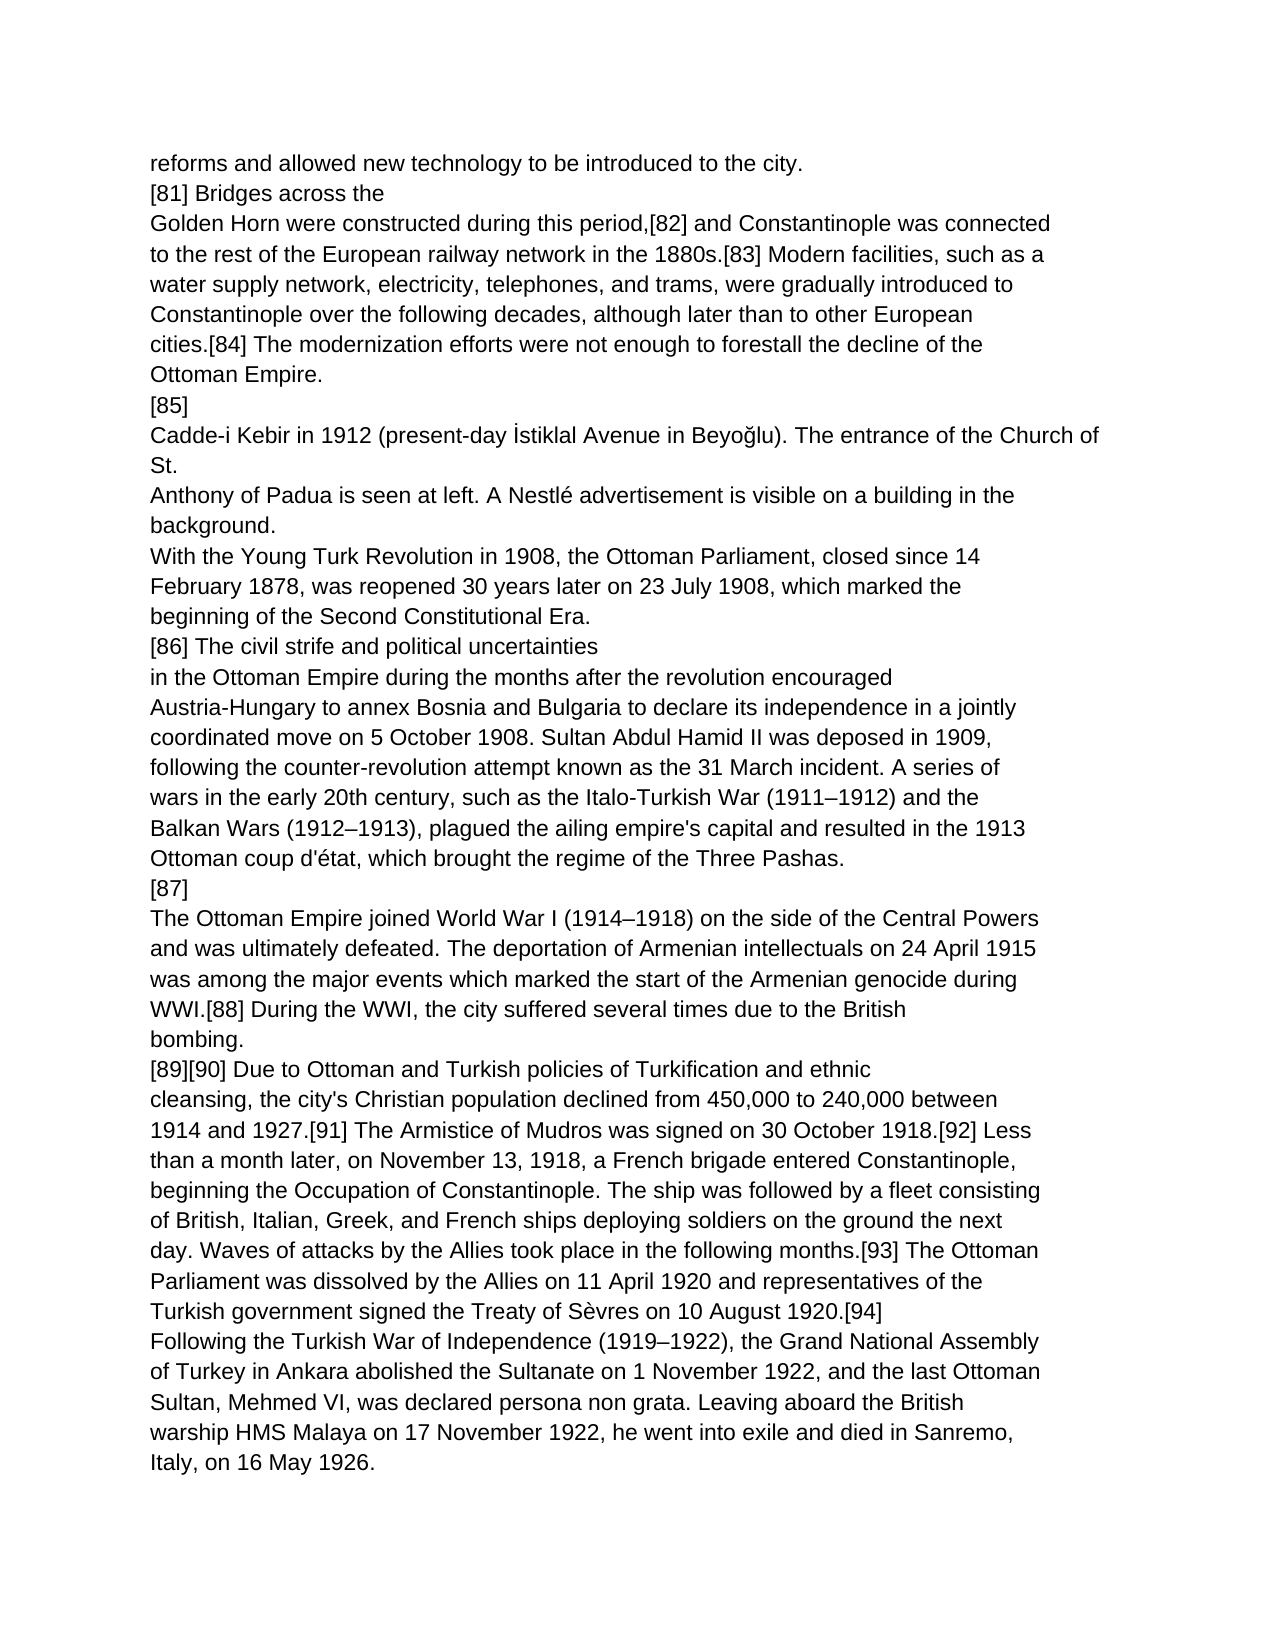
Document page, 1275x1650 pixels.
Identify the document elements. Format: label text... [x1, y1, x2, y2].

text beginning the Occupation of Constantinople. The ship was followed by a fleet consisting [150, 1177, 1125, 1203]
text background. [150, 512, 1125, 539]
text Turkish government signed the Treaty of Sèvres on 10 August 1920.[94] [150, 1298, 1125, 1324]
text water supply network, electricity, telephones, and trams, were gradually introduced to [150, 271, 1125, 297]
text Golden Horn were constructed during this period,[82] and Constantinople was connected [150, 210, 1125, 237]
text [85] [150, 392, 1125, 418]
text The Ottoman Empire joined World War I (1914–1918) on the side of the Central Powers [150, 905, 1125, 932]
text Constantinople over the following decades, although later than to other European [150, 301, 1125, 327]
text Ottoman Empire. [150, 361, 1125, 388]
text cities.[84] The modernization efforts were not enough to forestall the decline of the [150, 331, 1125, 358]
text Sultan, Mehmed VI, was declared persona non grata. Leaving aboard the British [150, 1388, 1125, 1415]
text WWI.[88] During the WWI, the city suffered several times due to the British [150, 996, 1125, 1022]
text [89][90] Due to Ottoman and Turkish policies of Turkification and ethnic [150, 1056, 1125, 1083]
text Following the Turkish War of Independence (1919–1922), the Grand National Assembly [150, 1328, 1125, 1354]
text Austria-Hungary to annex Bosnia and Bulgaria to declare its independence in a jointly [150, 694, 1125, 720]
text Parliament was dissolved by the Allies on 11 April 1920 and representatives of the [150, 1268, 1125, 1294]
text than a month later, on November 13, 1918, a French brigade entered Constantinople, [150, 1147, 1125, 1173]
text and was ultimately defeated. The deportation of Armenian intellectuals on 24 April 1915 [150, 935, 1125, 962]
text following the counter-revolution attempt known as the 31 March incident. A series of [150, 754, 1125, 781]
text beginning of the Second Constitutional Era. [150, 603, 1125, 629]
text day. Waves of attacks by the Allies took place in the following months.[93] The Ottoman [150, 1237, 1125, 1264]
text Italy, on 16 May 1926. [150, 1449, 1125, 1475]
text 1914 and 1927.[91] The Armistice of Mudros was signed on 30 October 1918.[92] Less [150, 1117, 1125, 1143]
text of Turkey in Ankara abolished the Sultanate on 1 November 1922, and the last Ottoman [150, 1358, 1125, 1385]
text bombing. [150, 1026, 1125, 1052]
text With the Young Turk Revolution in 1908, the Ottoman Parliament, closed since 14 [150, 543, 1125, 569]
text warship HMS Malaya on 17 November 1922, he went into exile and died in Sanremo, [150, 1419, 1125, 1445]
text [81] Bridges across the [150, 180, 1125, 207]
text of British, Italian, Greek, and French ships deploying soldiers on the ground the next [150, 1207, 1125, 1234]
text [87] [150, 875, 1125, 901]
text was among the major events which marked the start of the Armenian genocide during [150, 966, 1125, 992]
text wars in the early 20th century, such as the Italo-Turkish War (1911–1912) and the [150, 784, 1125, 811]
text to the rest of the European railway network in the 1880s.[83] Modern facilities, such as a [150, 241, 1125, 267]
text Cadde-i Kebir in 1912 (present-day İstiklal Avenue in Beyoğlu). The entrance of the Church of St. [150, 422, 1125, 478]
text coordinated move on 5 October 1908. Sultan Abdul Hamid II was deposed in 1909, [150, 724, 1125, 750]
text in the Ottoman Empire during the months after the revolution encouraged [150, 663, 1125, 690]
text Ottoman coup d'état, which brought the regime of the Three Pashas. [150, 845, 1125, 871]
text reforms and allowed new technology to be introduced to the city. [150, 150, 1125, 176]
text [86] The civil strife and political uncertainties [150, 633, 1125, 660]
text cleansing, the city's Christian population declined from 450,000 to 240,000 between [150, 1086, 1125, 1113]
text Balkan Wars (1912–1913), plagued the ailing empire's capital and resulted in the 1913 [150, 814, 1125, 841]
text Anthony of Padua is seen at left. A Nestlé advertisement is visible on a building in the [150, 482, 1125, 509]
text February 1878, was reopened 30 years later on 23 July 1908, which marked the [150, 573, 1125, 599]
